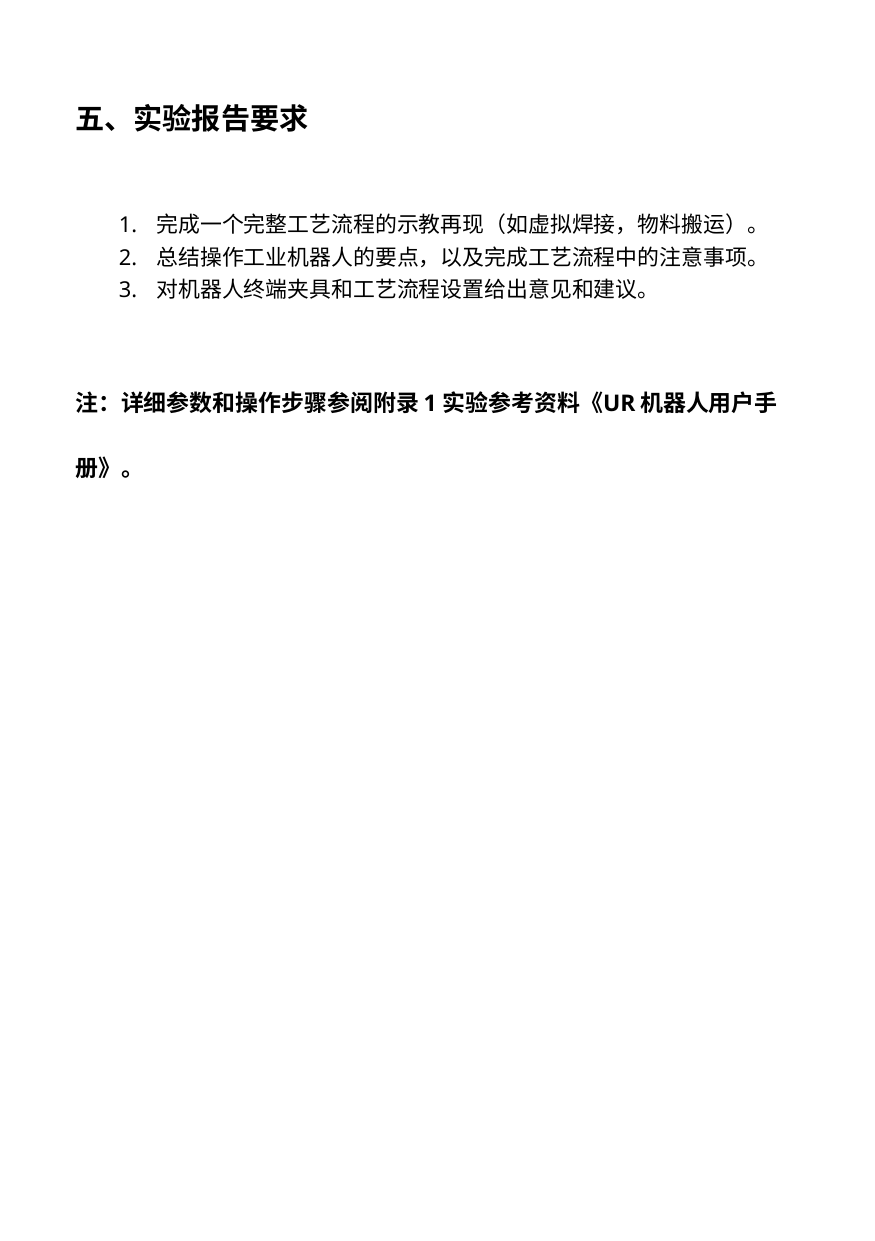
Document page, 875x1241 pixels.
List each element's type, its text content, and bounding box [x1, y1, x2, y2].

list 总结操作工业机器人的要点，以及完成工艺流程中的注意事项。 [119, 239, 799, 272]
subtitle 五、实验报告要求 [75, 84, 799, 149]
list 完成一个完整工艺流程的示教再现（如虚拟焊接，物料搬运）。 [119, 207, 799, 239]
text 注：详细参数和操作步骤参阅附录1 实验参考资料《UR机器人用户手册》。 [75, 369, 799, 499]
list 对机器人终端夹具和工艺流程设置给出意见和建议。 [119, 272, 799, 304]
